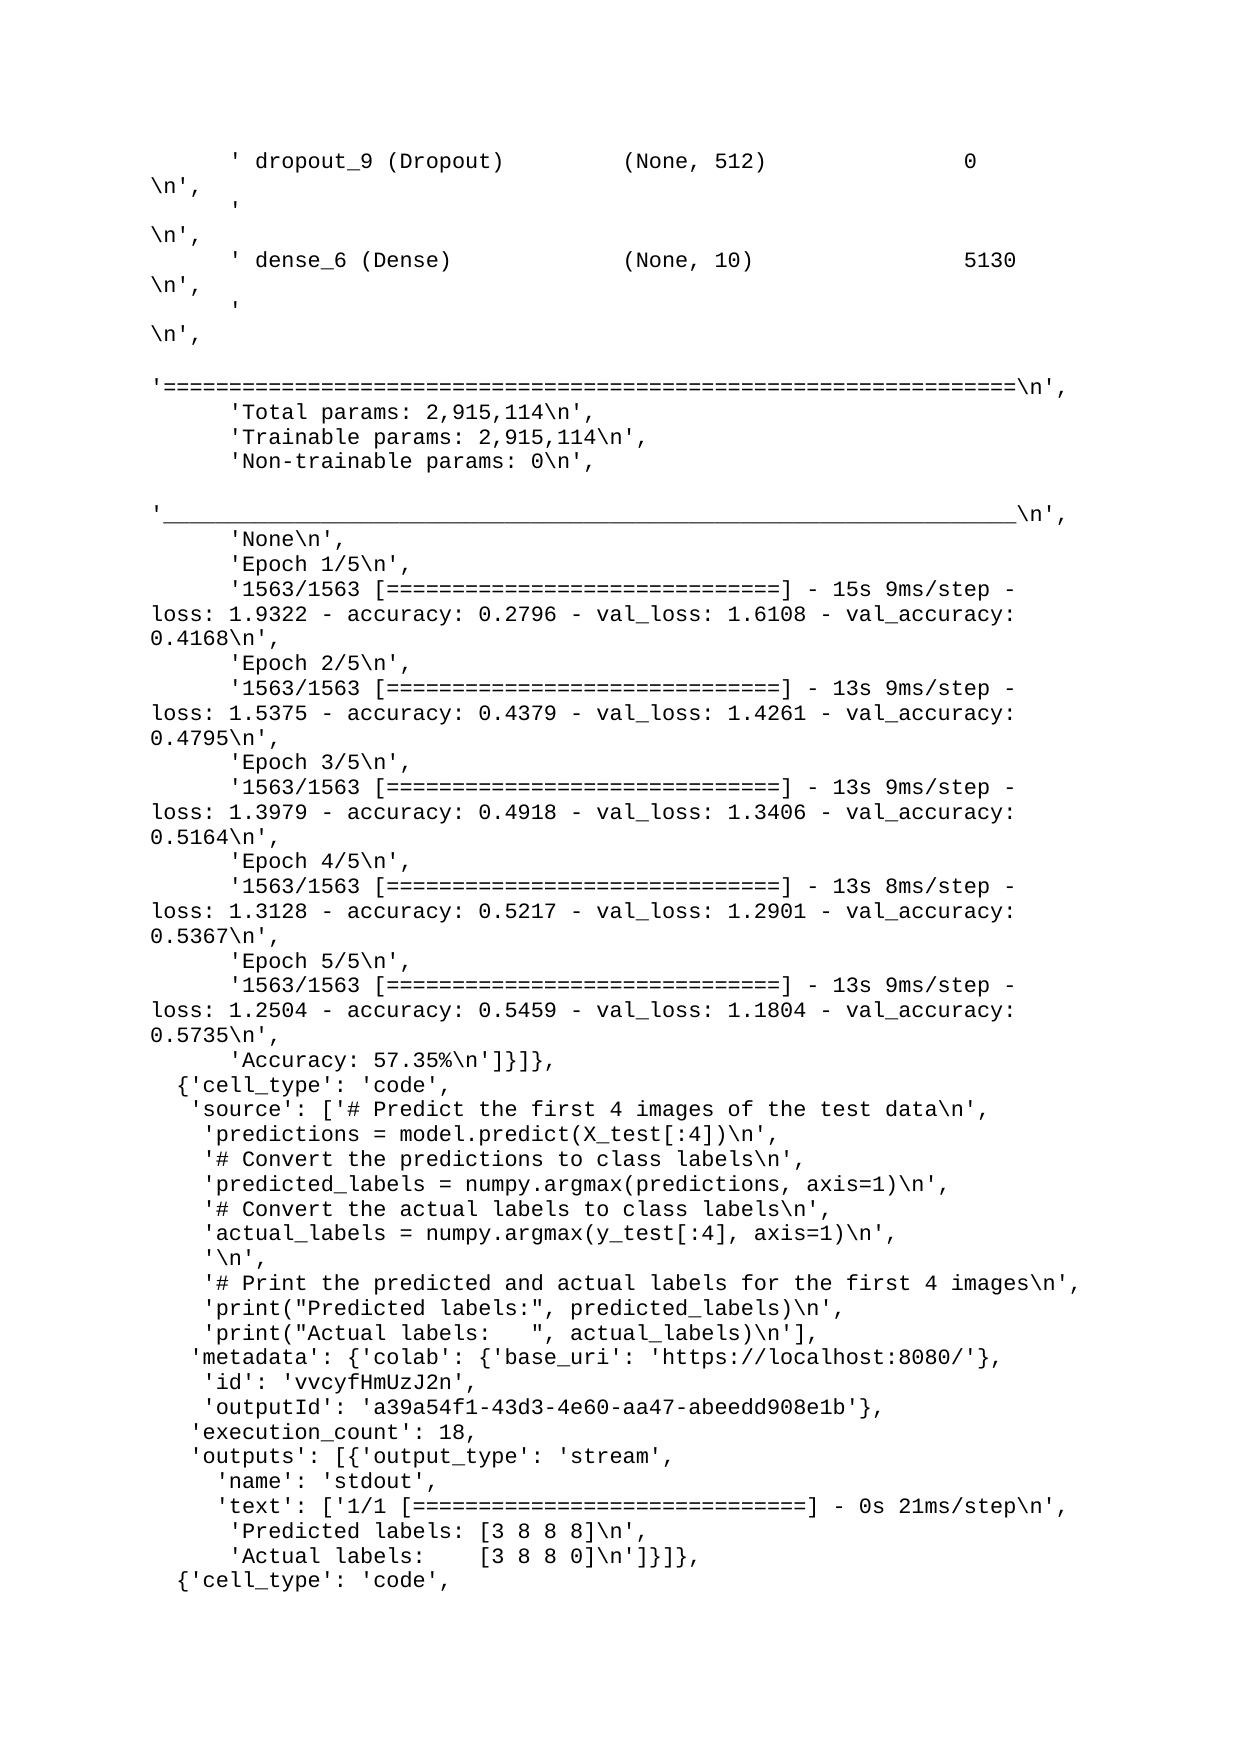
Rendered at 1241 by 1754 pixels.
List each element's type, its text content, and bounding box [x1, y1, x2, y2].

text '1563/1563 [==============================] - 13s 9ms/step - loss: 1.3979 - accuracy: 0.4918 - val_loss: 1.3406 - val_accuracy: 0.5164\n', [150, 776, 1090, 851]
text 'id': 'vvcyfHmUzJ2n', [150, 1371, 1090, 1396]
text '1563/1563 [==============================] - 13s 8ms/step - loss: 1.3128 - accuracy: 0.5217 - val_loss: 1.2901 - val_accuracy: 0.5367\n', [150, 875, 1090, 950]
text 'source': ['# Predict the first 4 images of the test data\n', [150, 1098, 1090, 1123]
text '# Print the predicted and actual labels for the first 4 images\n', [150, 1272, 1090, 1297]
text '_________________________________________________________________\n', [150, 476, 1090, 528]
text '1563/1563 [==============================] - 13s 9ms/step - loss: 1.5375 - accuracy: 0.4379 - val_loss: 1.4261 - val_accuracy: 0.4795\n', [150, 677, 1090, 751]
text 'Predicted labels: [3 8 8 8]\n', [150, 1520, 1090, 1545]
text '=================================================================\n', [150, 348, 1090, 401]
text 'Non-trainable params: 0\n', [150, 451, 1090, 476]
text 'print("Predicted labels:", predicted_labels)\n', [150, 1297, 1090, 1322]
text 'outputs': [{'output_type': 'stream', [150, 1446, 1090, 1470]
text 'Accuracy: 57.35%\n']}]}, [150, 1049, 1090, 1074]
text ' dense_6 (Dense) (None, 10) 5130 \n', [150, 249, 1090, 299]
text ' \n', [150, 299, 1090, 348]
text 'Epoch 3/5\n', [150, 751, 1090, 776]
text 'text': ['1/1 [==============================] - 0s 21ms/step\n', [150, 1495, 1090, 1520]
text 'metadata': {'colab': {'base_uri': 'https://localhost:8080/'}, [150, 1346, 1090, 1371]
text 'predicted_labels = numpy.argmax(predictions, axis=1)\n', [150, 1173, 1090, 1198]
text ' \n', [150, 199, 1090, 249]
text 'None\n', [150, 528, 1090, 553]
text 'print("Actual labels: ", actual_labels)\n'], [150, 1322, 1090, 1346]
text 'Epoch 4/5\n', [150, 851, 1090, 875]
text '# Convert the actual labels to class labels\n', [150, 1198, 1090, 1222]
text 'name': 'stdout', [150, 1470, 1090, 1495]
text ' dropout_9 (Dropout) (None, 512) 0 \n', [150, 150, 1090, 199]
text 'Epoch 1/5\n', [150, 553, 1090, 578]
text 'Trainable params: 2,915,114\n', [150, 426, 1090, 451]
text '1563/1563 [==============================] - 13s 9ms/step - loss: 1.2504 - accuracy: 0.5459 - val_loss: 1.1804 - val_accuracy: 0.5735\n', [150, 974, 1090, 1049]
text '# Convert the predictions to class labels\n', [150, 1148, 1090, 1173]
text {'cell_type': 'code', [150, 1569, 1090, 1594]
text '\n', [150, 1247, 1090, 1272]
text 'execution_count': 18, [150, 1421, 1090, 1446]
text 'Epoch 2/5\n', [150, 652, 1090, 677]
text {'cell_type': 'code', [150, 1074, 1090, 1098]
text 'Epoch 5/5\n', [150, 950, 1090, 974]
text 'outputId': 'a39a54f1-43d3-4e60-aa47-abeedd908e1b'}, [150, 1396, 1090, 1421]
text '1563/1563 [==============================] - 15s 9ms/step - loss: 1.9322 - accuracy: 0.2796 - val_loss: 1.6108 - val_accuracy: 0.4168\n', [150, 578, 1090, 652]
text 'Total params: 2,915,114\n', [150, 401, 1090, 426]
text 'predictions = model.predict(X_test[:4])\n', [150, 1123, 1090, 1148]
text 'Actual labels: [3 8 8 0]\n']}]}, [150, 1545, 1090, 1569]
text 'actual_labels = numpy.argmax(y_test[:4], axis=1)\n', [150, 1222, 1090, 1247]
